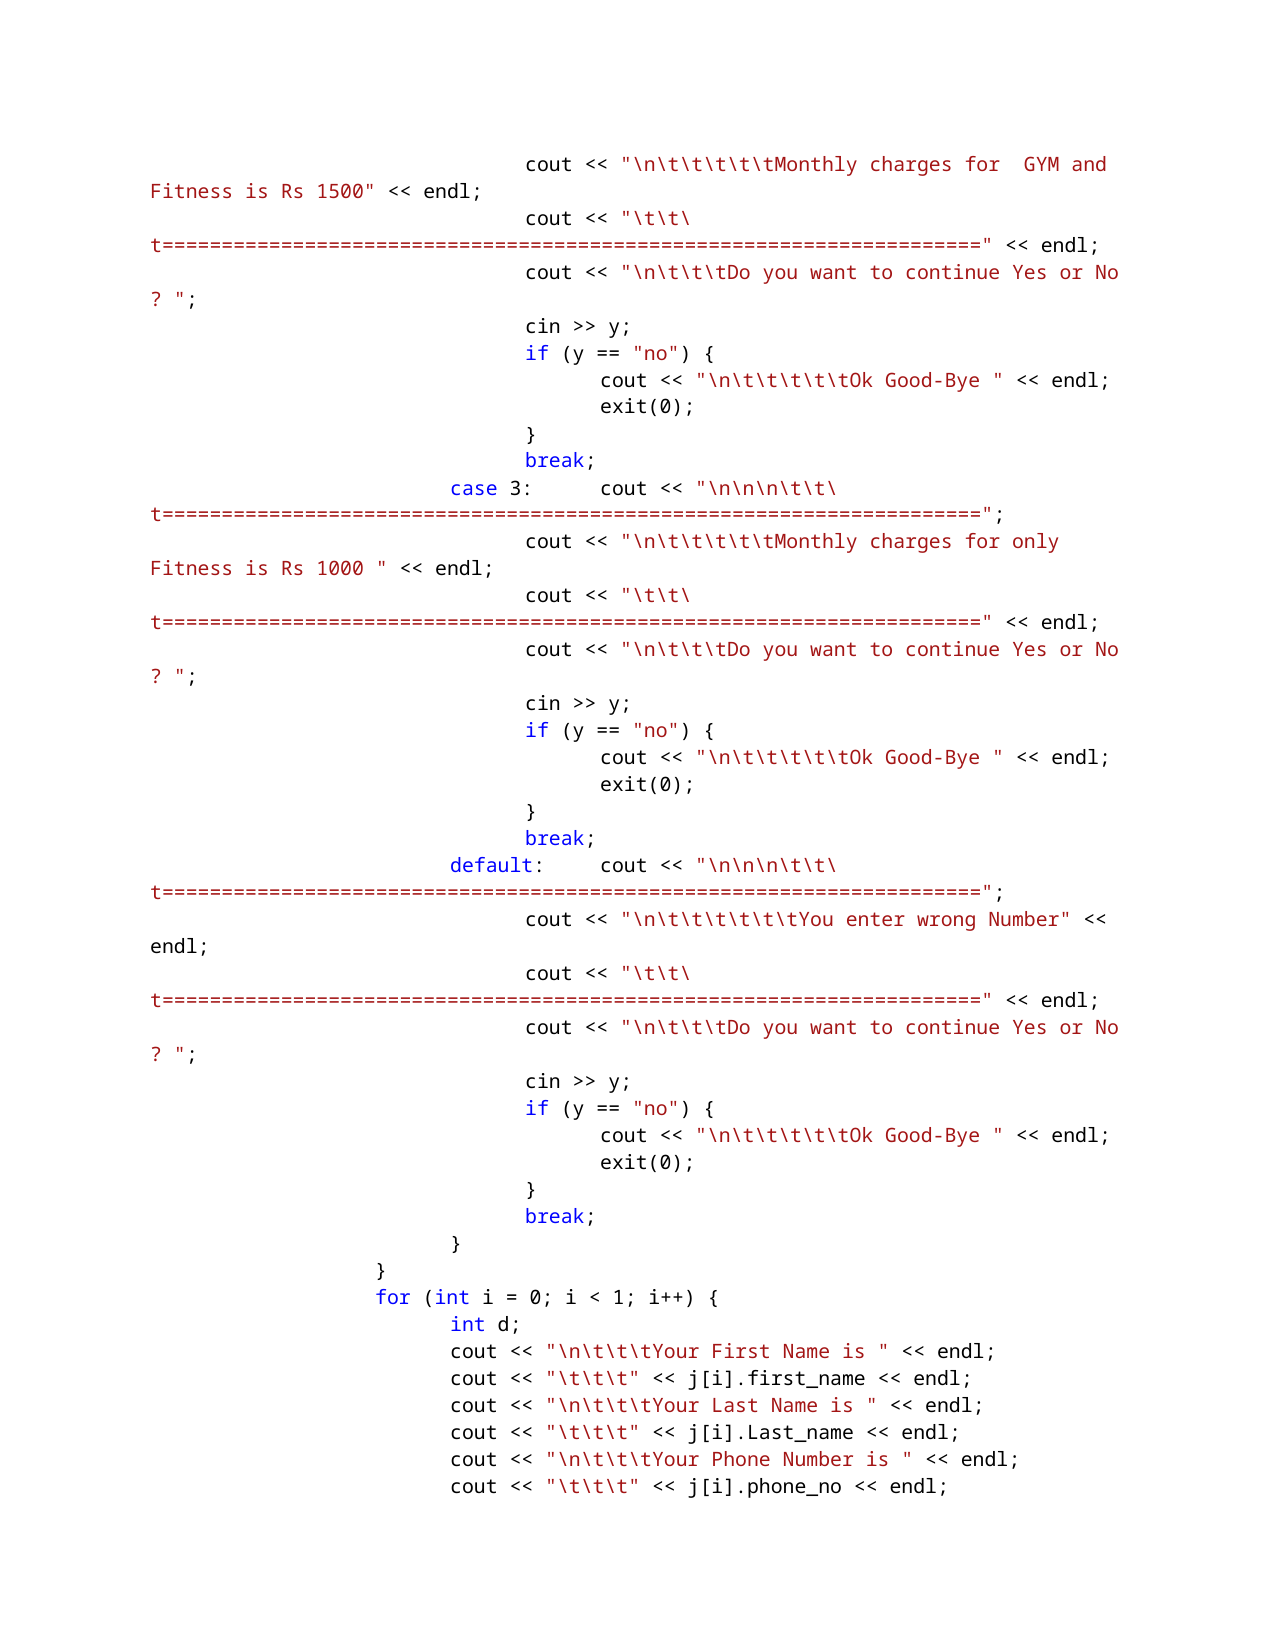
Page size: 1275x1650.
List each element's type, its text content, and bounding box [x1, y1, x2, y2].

text cout << "\t\t\t" << j[i].phone_no << endl; [150, 1472, 1125, 1499]
text if (y == "no") { [150, 1094, 1125, 1121]
text cout << "\n\t\t\t\t\tOk Good-Bye " << endl; [150, 743, 1125, 771]
text exit(0); [150, 771, 1125, 797]
text break; [150, 447, 1125, 474]
text cout << "\n\t\t\tDo you want to continue Yes or No ? "; [150, 258, 1125, 312]
text cin >> y; [150, 312, 1125, 339]
text } [150, 1229, 1125, 1256]
text for (int i = 0; i < 1; i++) { [150, 1283, 1125, 1310]
text exit(0); [150, 1148, 1125, 1175]
text cout << "\n\t\t\tDo you want to continue Yes or No ? "; [150, 1013, 1125, 1067]
text cout << "\n\t\t\t\t\tMonthly charges for only Fitness is Rs 1000 " << endl; [150, 528, 1125, 582]
text cin >> y; [150, 1067, 1125, 1094]
text case 3: cout << "\n\n\n\t\t\t====================================================================="; [150, 474, 1125, 528]
text default: cout << "\n\n\n\t\t\t====================================================================="; [150, 851, 1125, 905]
text if (y == "no") { [150, 717, 1125, 743]
text int d; [150, 1310, 1125, 1337]
text cout << "\n\t\t\tYour First Name is " << endl; [150, 1337, 1125, 1364]
text cout << "\n\t\t\t\t\tOk Good-Bye " << endl; [150, 366, 1125, 393]
text } [150, 1175, 1125, 1202]
text } [150, 797, 1125, 824]
text cout << "\t\t\t=====================================================================" << endl; [150, 204, 1125, 258]
text } [150, 1256, 1125, 1283]
text break; [150, 824, 1125, 851]
text cout << "\n\t\t\t\t\tOk Good-Bye " << endl; [150, 1121, 1125, 1148]
text cout << "\n\t\t\tYour Last Name is " << endl; [150, 1391, 1125, 1418]
text cout << "\n\t\t\t\t\t\tYou enter wrong Number" << endl; [150, 905, 1125, 959]
text cout << "\n\t\t\t\t\tMonthly charges for GYM and Fitness is Rs 1500" << endl; [150, 150, 1125, 204]
text } [150, 420, 1125, 447]
text cout << "\n\t\t\tYour Phone Number is " << endl; [150, 1445, 1125, 1472]
text cout << "\n\t\t\tDo you want to continue Yes or No ? "; [150, 636, 1125, 689]
text exit(0); [150, 393, 1125, 420]
text if (y == "no") { [150, 339, 1125, 366]
text cin >> y; [150, 689, 1125, 717]
text cout << "\t\t\t" << j[i].first_name << endl; [150, 1364, 1125, 1391]
text cout << "\t\t\t=====================================================================" << endl; [150, 582, 1125, 636]
text cout << "\t\t\t=====================================================================" << endl; [150, 959, 1125, 1013]
text break; [150, 1202, 1125, 1229]
text cout << "\t\t\t" << j[i].Last_name << endl; [150, 1418, 1125, 1445]
